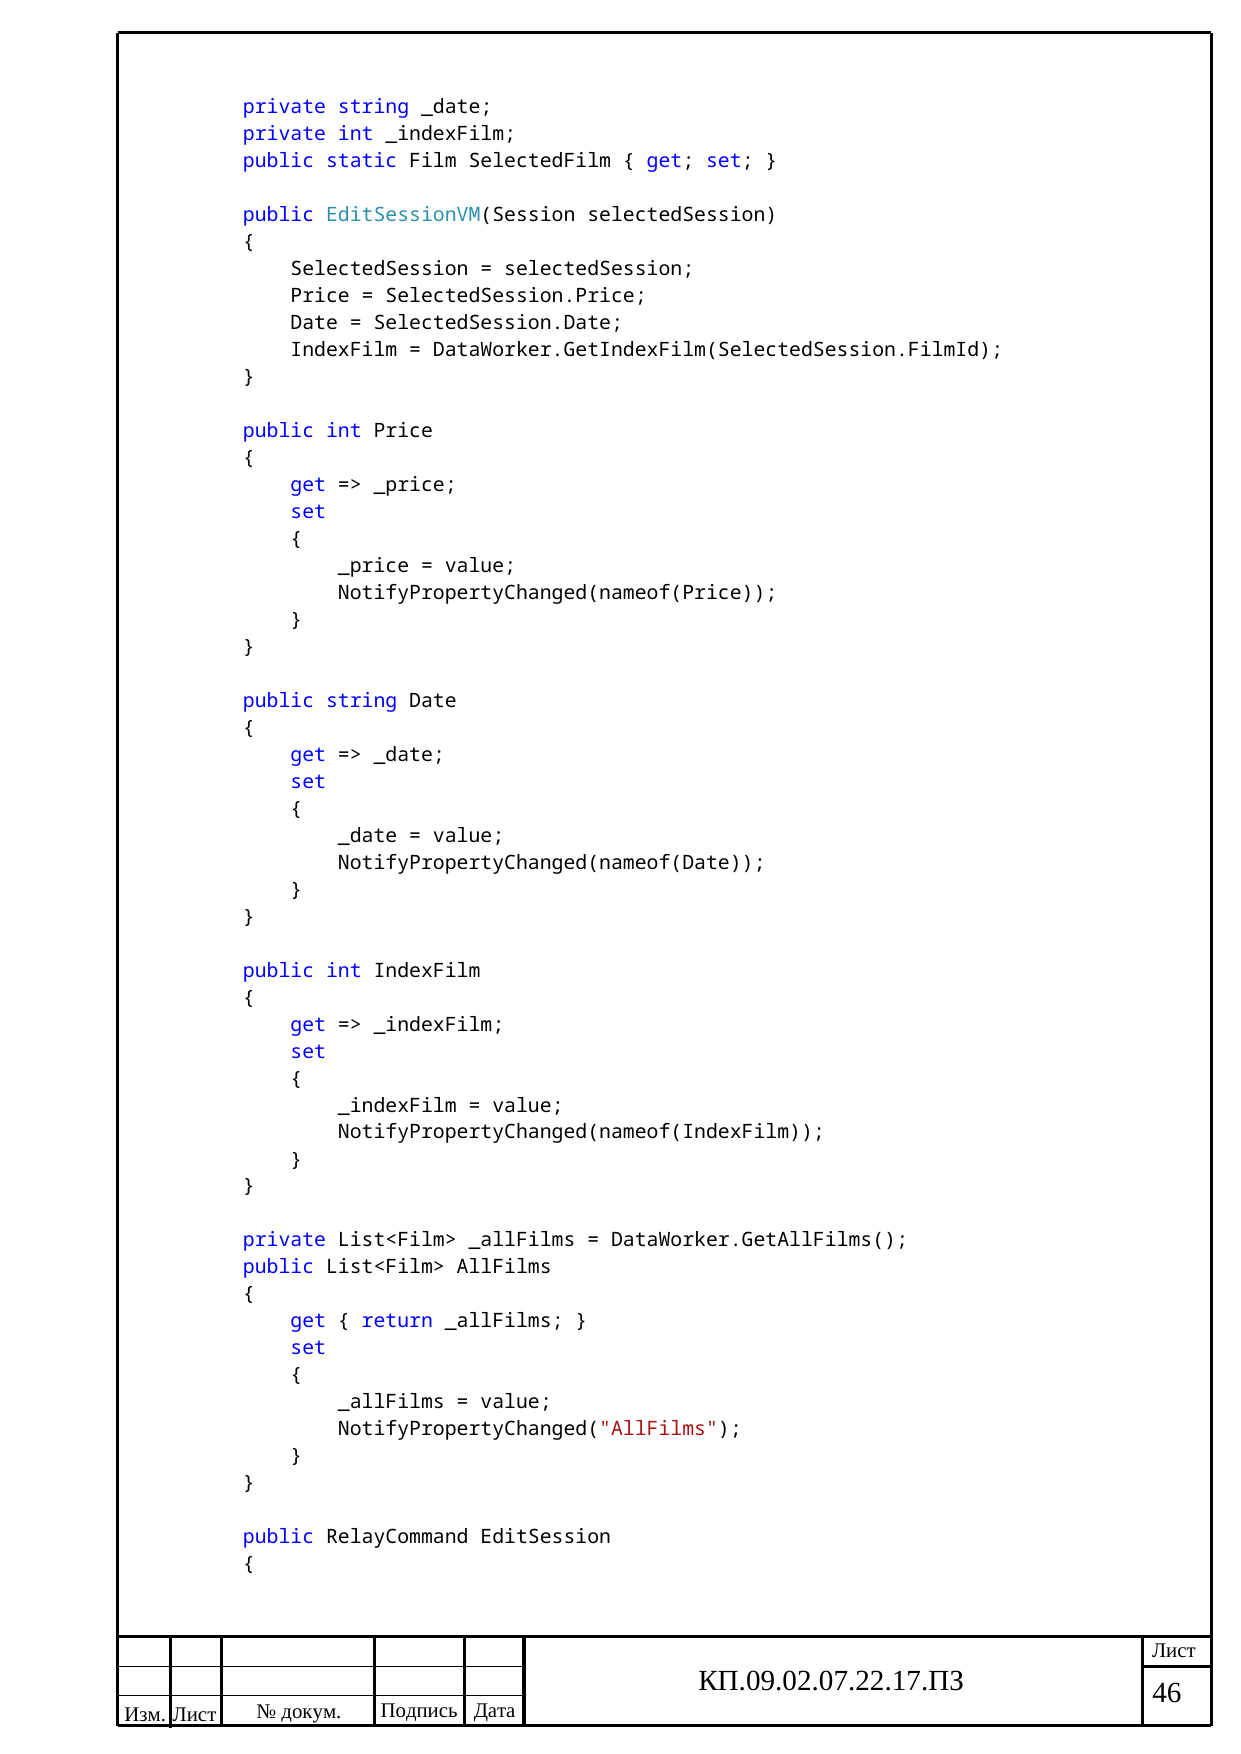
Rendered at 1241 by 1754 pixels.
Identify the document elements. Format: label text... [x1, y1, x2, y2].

text get { return _allFilms; } [148, 1307, 1181, 1334]
text Price = SelectedSession.Price; [148, 281, 1181, 308]
text _date = value; [148, 821, 1181, 848]
text get => _indexFilm; [148, 1010, 1181, 1037]
text { [148, 794, 1181, 821]
text set [148, 767, 1181, 794]
text set [148, 1037, 1181, 1064]
text public int Price [148, 416, 1181, 443]
text _price = value; [148, 551, 1181, 578]
text public RelayCommand EditSession [148, 1522, 1181, 1549]
text NotifyPropertyChanged(nameof(Price)); [148, 578, 1181, 605]
text public string Date [148, 686, 1181, 713]
text } [148, 875, 1181, 902]
text public EditSessionVM(Session selectedSession) [148, 201, 1181, 227]
text private List<Film> _allFilms = DataWorker.GetAllFilms(); [148, 1226, 1181, 1253]
text { [148, 1064, 1181, 1091]
text } [148, 902, 1181, 929]
text } [148, 1468, 1181, 1496]
text NotifyPropertyChanged(nameof(Date)); [148, 848, 1181, 875]
text { [148, 1280, 1181, 1307]
text NotifyPropertyChanged(nameof(IndexFilm)); [148, 1118, 1181, 1145]
text IndexFilm = DataWorker.GetIndexFilm(SelectedSession.FilmId); [148, 335, 1181, 362]
text set [148, 1334, 1181, 1361]
text } [148, 632, 1181, 659]
text set [148, 497, 1181, 524]
text } [148, 605, 1181, 632]
text } [148, 1442, 1181, 1468]
text } [148, 1172, 1181, 1199]
text _allFilms = value; [148, 1388, 1181, 1414]
text get => _date; [148, 740, 1181, 767]
text } [148, 362, 1181, 389]
text public List<Film> AllFilms [148, 1253, 1181, 1280]
text private int _indexFilm; [148, 119, 1181, 147]
text { [148, 524, 1181, 551]
text { [148, 1549, 1181, 1576]
text NotifyPropertyChanged("AllFilms"); [148, 1414, 1181, 1442]
text { [148, 713, 1181, 740]
text { [148, 227, 1181, 254]
text private string _date; [148, 93, 1181, 119]
text public static Film SelectedFilm { get; set; } [148, 147, 1181, 173]
text { [148, 1361, 1181, 1388]
text Date = SelectedSession.Date; [148, 308, 1181, 335]
text public int IndexFilm [148, 956, 1181, 983]
text get => _price; [148, 470, 1181, 497]
text { [148, 983, 1181, 1010]
text { [148, 443, 1181, 470]
text _indexFilm = value; [148, 1091, 1181, 1118]
text SelectedSession = selectedSession; [148, 254, 1181, 281]
text } [148, 1145, 1181, 1172]
